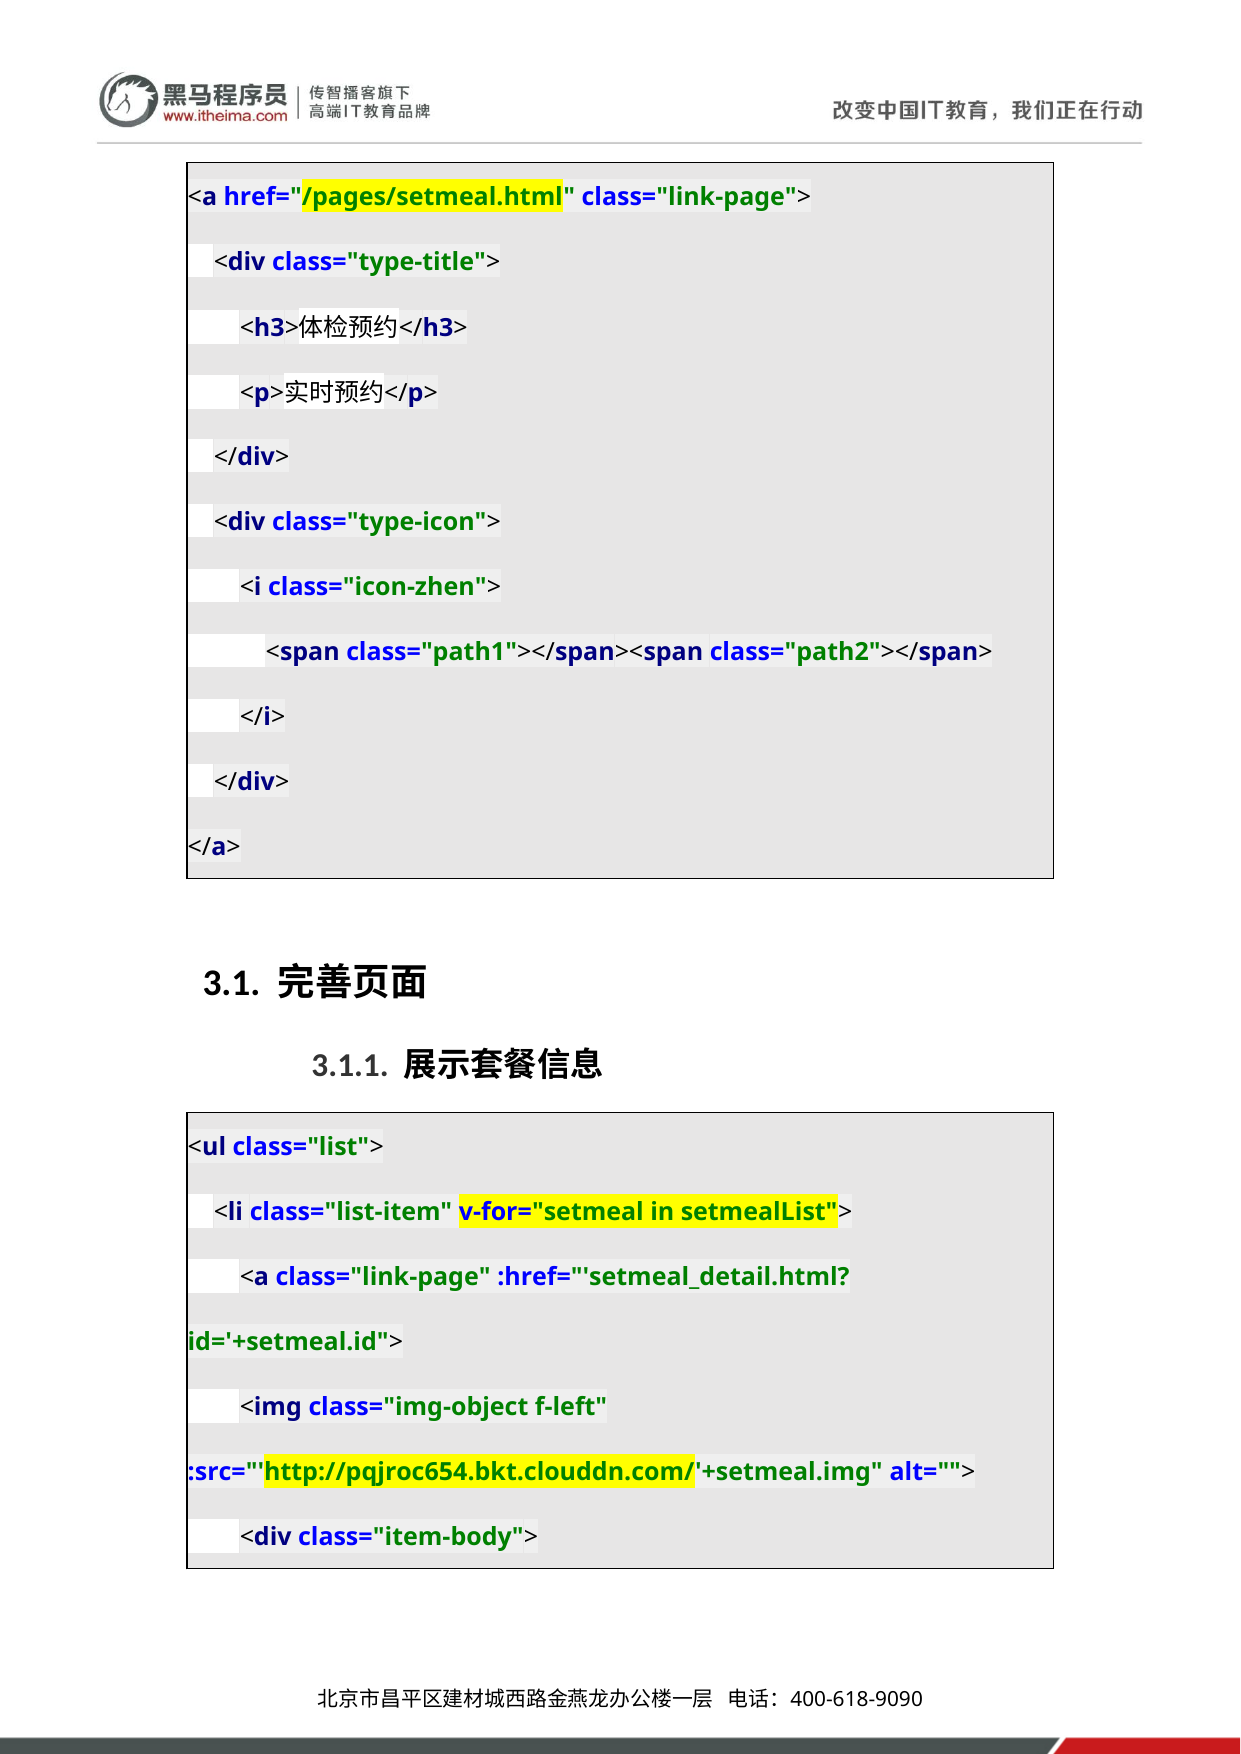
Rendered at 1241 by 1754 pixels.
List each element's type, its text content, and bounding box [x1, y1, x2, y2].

text <a href="/pages/setmeal.html" class="link-page"> <div class="type-title"> <h3>体检预约</h3> <p>实时预约</p> </div> <div class="type-icon"> <i class="icon-zhen"> <span class="path1"></span><span class="path2"></span> </i> </div> </a> [188, 163, 1053, 878]
picture [0, 1, 1241, 151]
subtitle 展示套餐信息 [311, 1038, 1053, 1086]
picture [0, 1678, 1241, 1754]
subtitle 完善页面 [202, 952, 1053, 1006]
